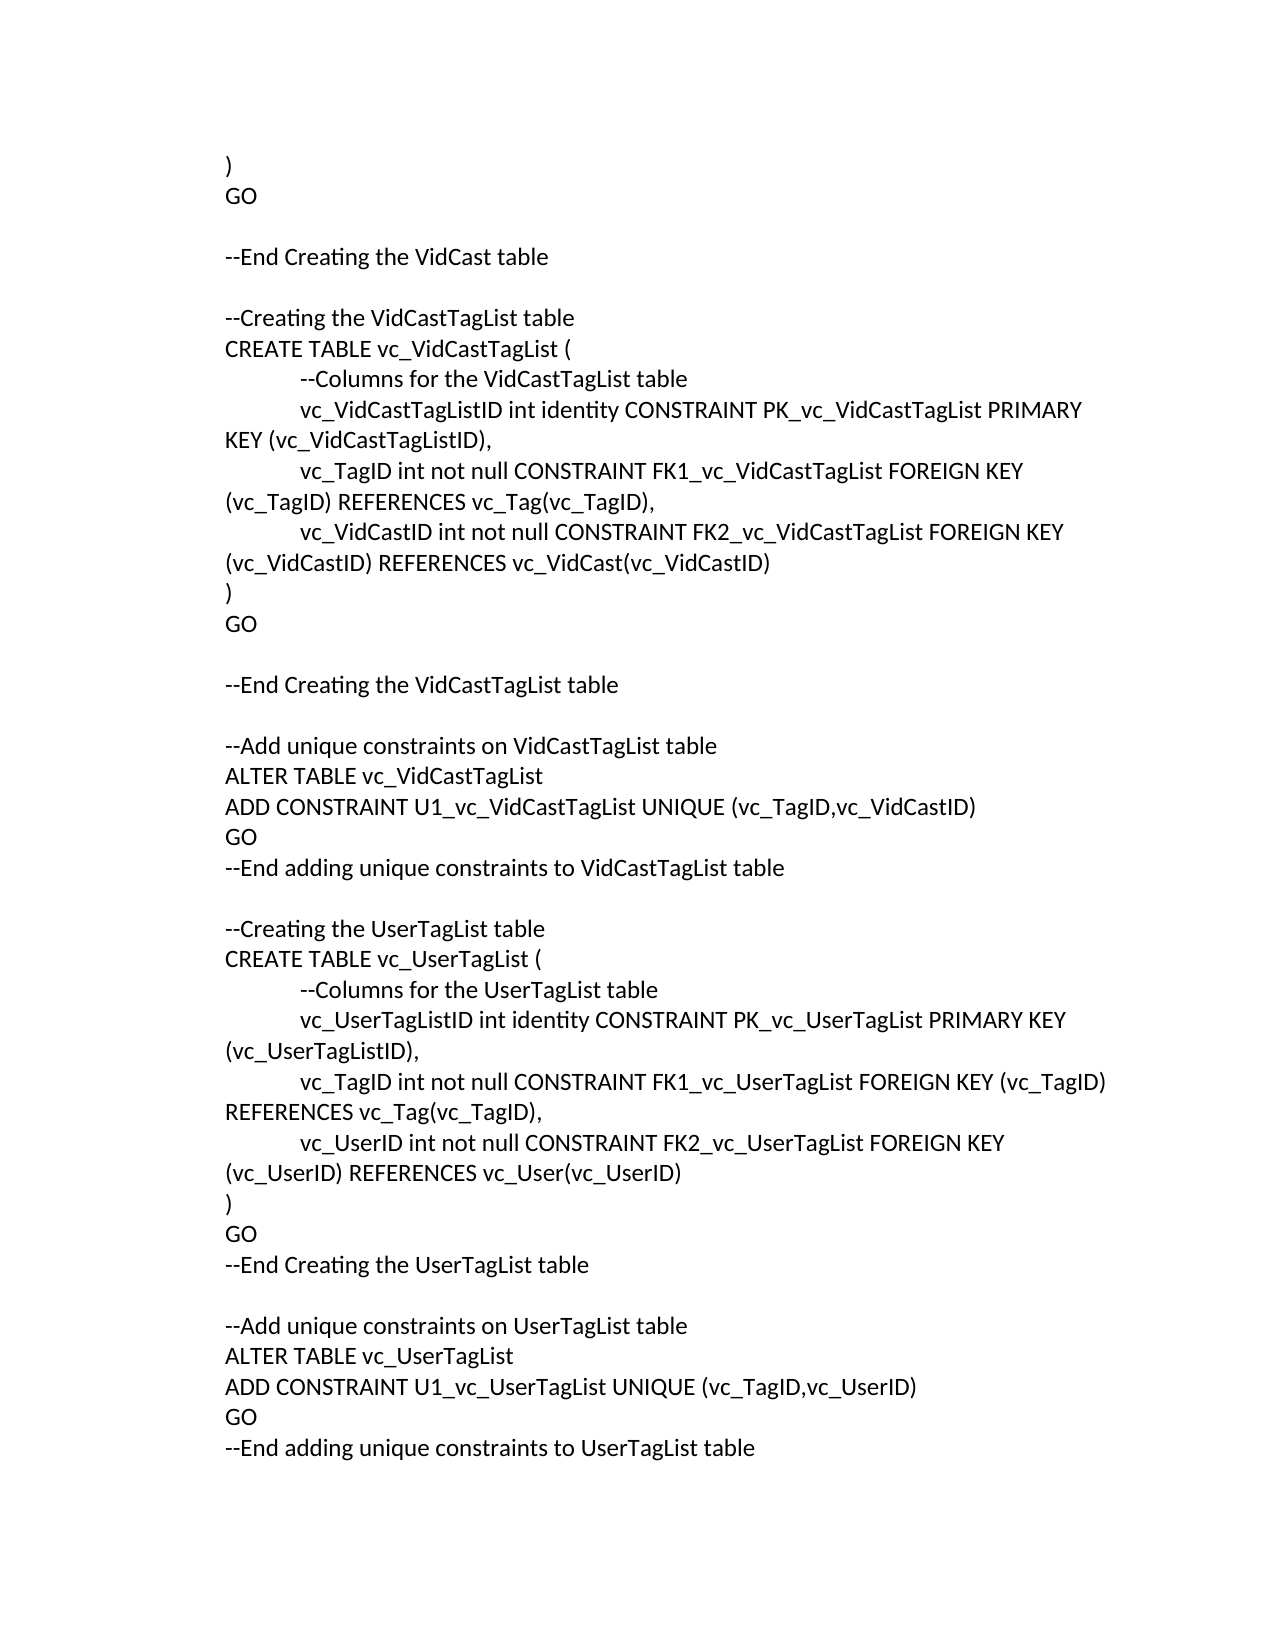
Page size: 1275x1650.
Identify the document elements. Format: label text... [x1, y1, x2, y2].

list ) [225, 150, 1125, 181]
list GO [225, 608, 1125, 638]
list ADD CONSTRAINT U1_vc_UserTagList UNIQUE (vc_TagID,vc_UserID) [225, 1371, 1125, 1401]
list --End Creating the VidCastTagList table [225, 669, 1125, 699]
list vc_TagID int not null CONSTRAINT FK1_vc_VidCastTagList FOREIGN KEY (vc_TagID) REFERENCES vc_Tag(vc_TagID), [225, 455, 1125, 516]
list --End adding unique constraints to UserTagList table [225, 1432, 1125, 1462]
list --Creating the VidCastTagList table [225, 303, 1125, 333]
list CREATE TABLE vc_UserTagList ( [225, 943, 1125, 974]
list vc_UserID int not null CONSTRAINT FK2_vc_UserTagList FOREIGN KEY (vc_UserID) REFERENCES vc_User(vc_UserID) [225, 1127, 1125, 1188]
list GO [225, 181, 1125, 211]
list ) [225, 1188, 1125, 1218]
list GO [225, 821, 1125, 852]
list GO [225, 1401, 1125, 1432]
list --End Creating the VidCast table [225, 242, 1125, 272]
list --Add unique constraints on VidCastTagList table [225, 730, 1125, 760]
list --Columns for the UserTagList table [225, 974, 1125, 1004]
list --End adding unique constraints to VidCastTagList table [225, 852, 1125, 882]
list GO [225, 1218, 1125, 1249]
list --Creating the UserTagList table [225, 913, 1125, 943]
list ALTER TABLE vc_UserTagList [225, 1340, 1125, 1371]
list vc_VidCastTagListID int identity CONSTRAINT PK_vc_VidCastTagList PRIMARY KEY (vc_VidCastTagListID), [225, 394, 1125, 455]
list ALTER TABLE vc_VidCastTagList [225, 760, 1125, 791]
list vc_UserTagListID int identity CONSTRAINT PK_vc_UserTagList PRIMARY KEY (vc_UserTagListID), [225, 1004, 1125, 1066]
list vc_TagID int not null CONSTRAINT FK1_vc_UserTagList FOREIGN KEY (vc_TagID) REFERENCES vc_Tag(vc_TagID), [225, 1066, 1125, 1127]
list CREATE TABLE vc_VidCastTagList ( [225, 333, 1125, 364]
list --Columns for the VidCastTagList table [225, 364, 1125, 394]
list ) [225, 577, 1125, 608]
list --End Creating the UserTagList table [225, 1249, 1125, 1279]
list vc_VidCastID int not null CONSTRAINT FK2_vc_VidCastTagList FOREIGN KEY (vc_VidCastID) REFERENCES vc_VidCast(vc_VidCastID) [225, 516, 1125, 577]
list --Add unique constraints on UserTagList table [225, 1310, 1125, 1340]
list ADD CONSTRAINT U1_vc_VidCastTagList UNIQUE (vc_TagID,vc_VidCastID) [225, 791, 1125, 821]
